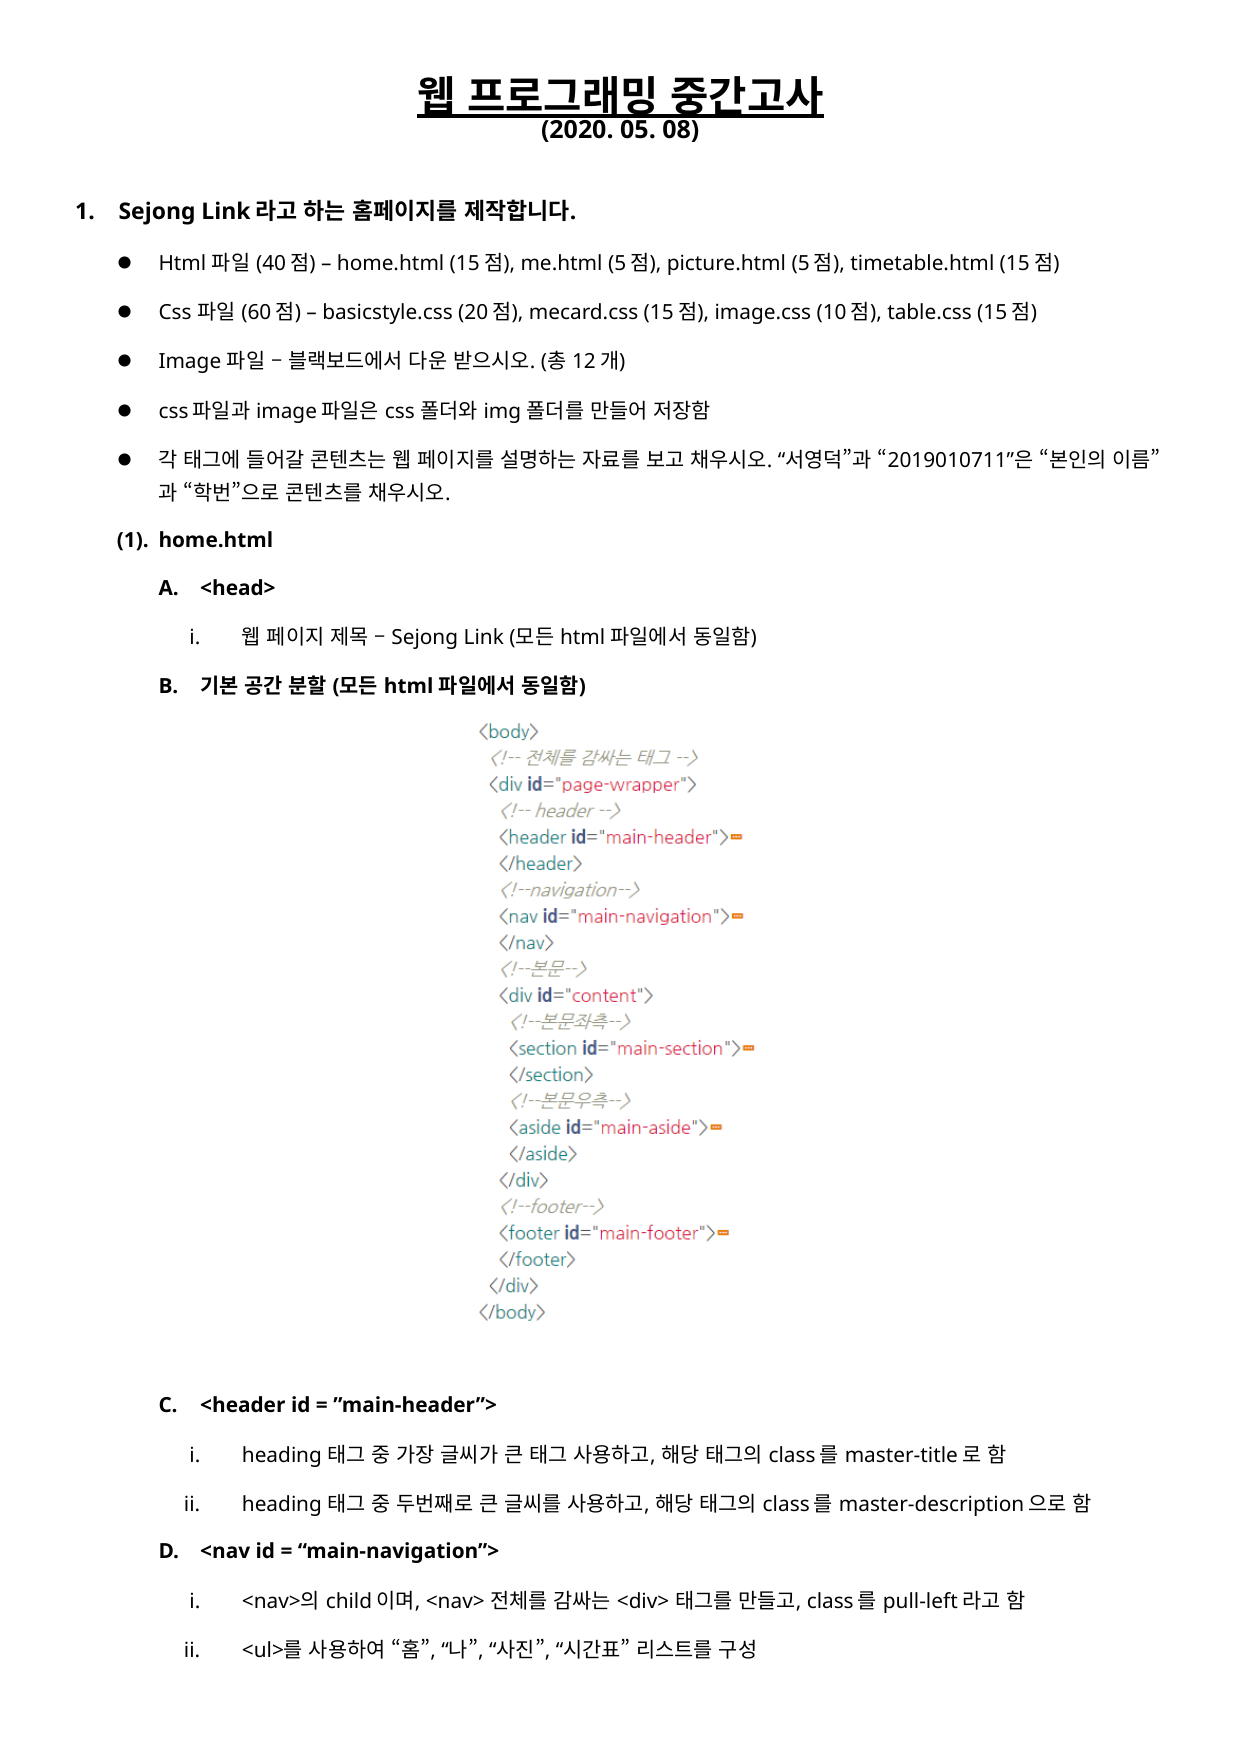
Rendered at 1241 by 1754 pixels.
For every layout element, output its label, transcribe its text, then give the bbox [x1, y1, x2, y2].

list Css 파일 (60점) – basicstyle.css (20점), mecard.css (15점), image.css (10점), table.css (15점) [117, 295, 1165, 325]
list Sejong Link라고 하는 홈페이지를 제작합니다. [75, 193, 1165, 226]
list <head> [158, 573, 1165, 601]
list 각 태그에 들어갈 콘텐츠는 웹 페이지를 설명하는 자료를 보고 채우시오. “서영덕”과 “2019010711”은 “본인의 이름”과 “학번”으로 콘텐츠를 채우시오. [117, 443, 1165, 506]
list 기본 공간 분할 (모든 html 파일에서 동일함) [158, 669, 1165, 699]
list Html 파일 (40점) – home.html (15점), me.html (5점), picture.html (5점), timetable.html (15점) [117, 246, 1165, 276]
list <nav>의 child이며, <nav> 전체를 감싸는 <div> 태그를 만들고, class를 pull-left라고 함 [200, 1584, 1165, 1614]
picture [472, 718, 769, 1325]
list 웹 페이지 제목 – Sejong Link (모든 html 파일에서 동일함) [200, 620, 1165, 650]
list <ul>를 사용하여 “홈”, “나”, “사진”, “시간표” 리스트를 구성 [200, 1633, 1165, 1664]
list <nav id = “main-navigation”> [158, 1537, 1165, 1565]
list home.html [117, 525, 1165, 554]
text 웹 프로그래밍 중간고사 (2020. 05. 08) [75, 75, 1165, 146]
list heading 태그 중 가장 글씨가 큰 태그 사용하고, 해당 태그의 class를 master-title로 함 [200, 1438, 1165, 1468]
list css파일과 image파일은 css 폴더와 img 폴더를 만들어 저장함 [117, 394, 1165, 424]
list heading 태그 중 두번째로 큰 글씨를 사용하고, 해당 태그의 class를 master-description으로 함 [200, 1487, 1165, 1518]
list <header id = ”main-header”> [158, 1391, 1165, 1419]
list Image 파일 – 블랙보드에서 다운 받으시오. (총 12개) [117, 344, 1165, 375]
